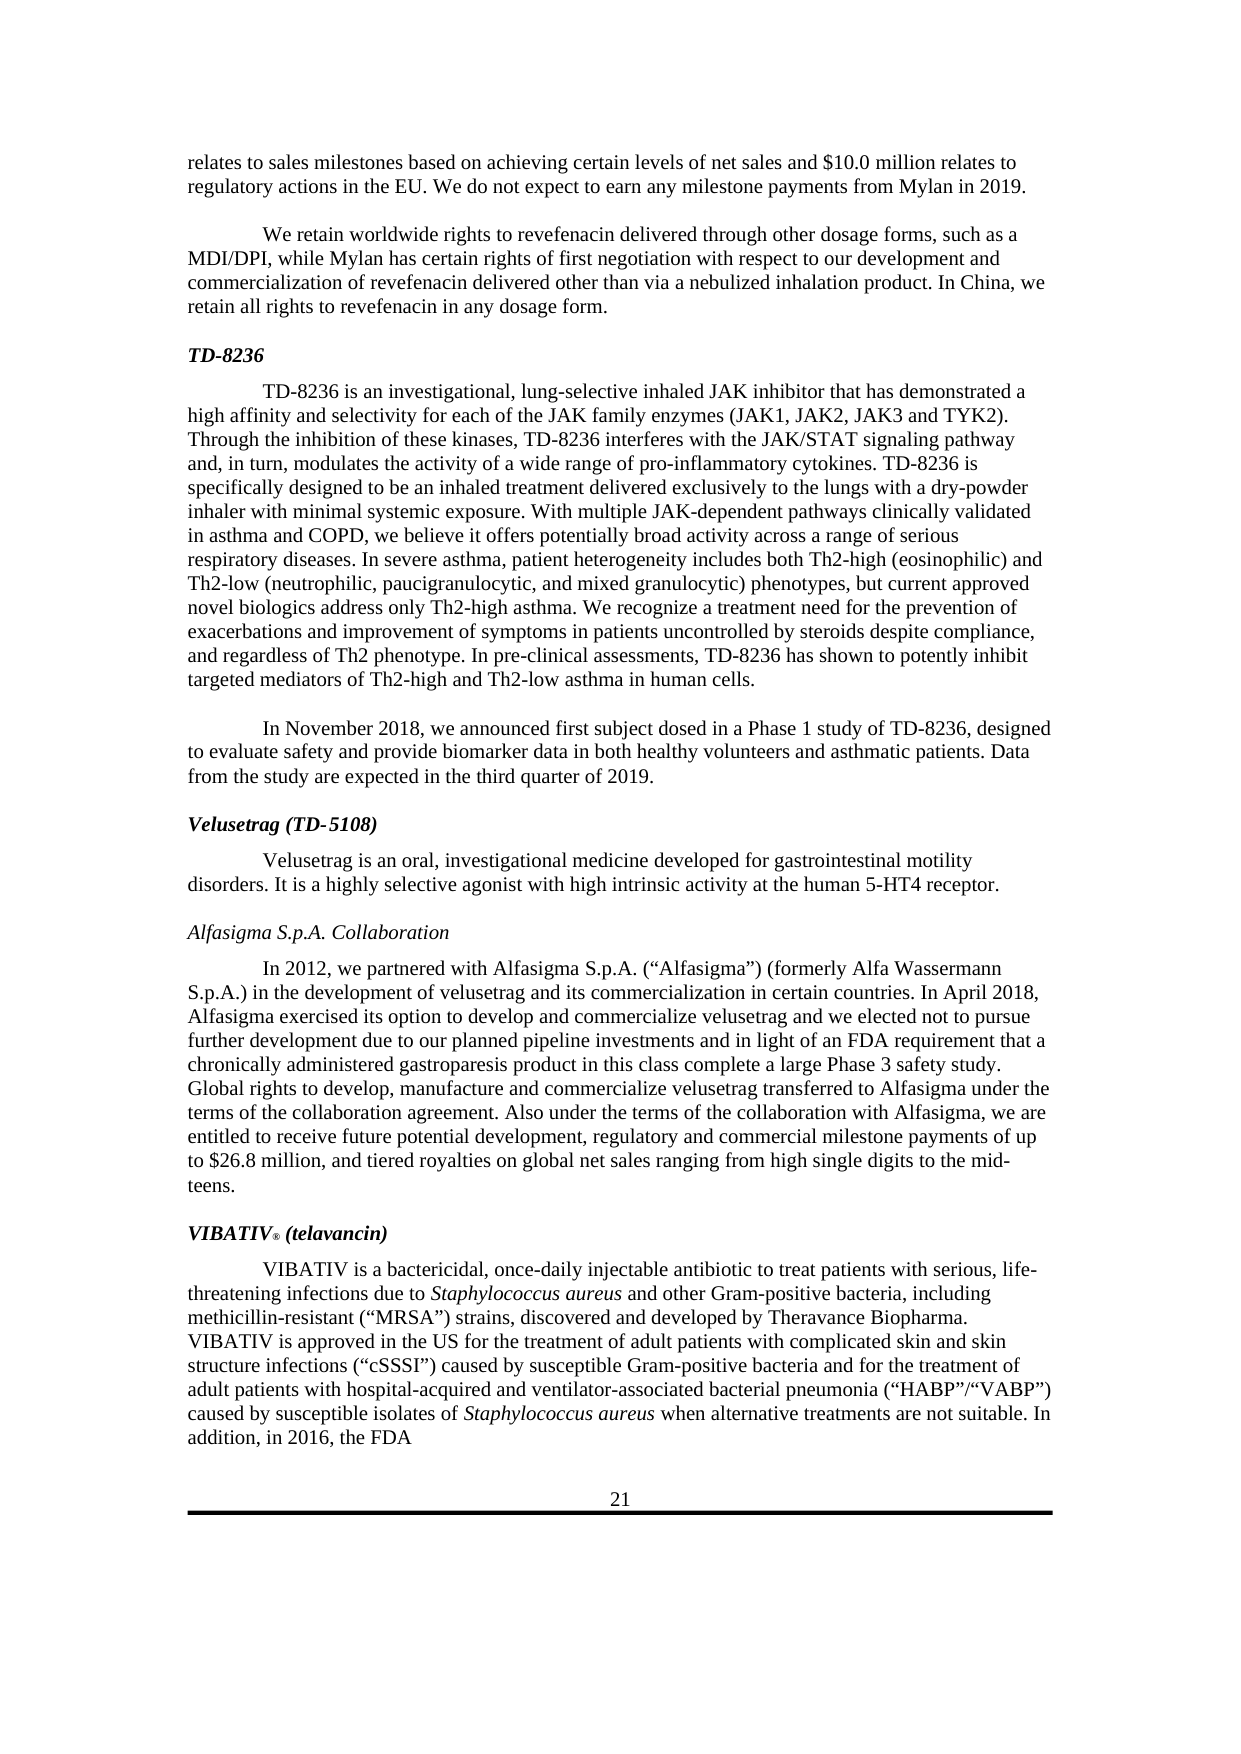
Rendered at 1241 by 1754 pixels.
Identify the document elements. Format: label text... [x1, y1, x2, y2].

text In 2012, we partnered with Alfasigma S.p.A. (“Alfasigma”) (formerly Alfa Wassermann S.p.A.) in the development of velusetrag and its commercialization in certain countries. In April 2018, Alfasigma exercised its option to develop and commercialize velusetrag and we elected not to pursue further development due to our planned pipeline investments and in light of an FDA requirement that a chronically administered gastroparesis product in this class complete a large Phase 3 safety study. Global rights to develop, manufacture and commercialize velusetrag transferred to Alfasigma under the terms of the collaboration agreement. Also under the terms of the collaboration with Alfasigma, we are entitled to receive future potential development, regulatory and commercial milestone payments of up to $26.8 million, and tiered royalties on global net sales ranging from high single digits to the mid-teens. [187, 956, 1053, 1197]
text TD-8236 [187, 342, 1053, 367]
text Velusetrag is an oral, investigational medicine developed for gastrointestinal motility disorders. It is a highly selective agonist with high intrinsic activity at the human 5-HT4 receptor. [187, 848, 1053, 896]
text Alfasigma S.p.A. Collaboration [187, 920, 1053, 944]
text In November 2018, we announced first subject dosed in a Phase 1 study of TD-8236, designed to evaluate safety and provide biomarker data in both healthy volunteers and asthmatic patients. Data from the study are expected in the third quarter of 2019. [187, 715, 1053, 788]
text Velusetrag (TD-5108) [187, 812, 1053, 836]
text TD-8236 is an investigational, lung-selective inhaled JAK inhibitor that has demonstrated a high affinity and selectivity for each of the JAK family enzymes (JAK1, JAK2, JAK3 and TYK2). Through the inhibition of these kinases, TD-8236 interferes with the JAK/STAT signaling pathway and, in turn, modulates the activity of a wide range of pro-inflammatory cytokines. TD-8236 is specifically designed to be an inhaled treatment delivered exclusively to the lungs with a dry-powder inhaler with minimal systemic exposure. With multiple JAK-dependent pathways clinically validated in asthma and COPD, we believe it offers potentially broad activity across a range of serious respiratory diseases. In severe asthma, patient heterogeneity includes both Th2-high (eosinophilic) and Th2-low (neutrophilic, paucigranulocytic, and mixed granulocytic) phenotypes, but current approved novel biologics address only Th2-high asthma. We recognize a treatment need for the prevention of exacerbations and improvement of symptoms in patients uncontrolled by steroids despite compliance, and regardless of Th2 phenotype. In pre-clinical assessments, TD-8236 has shown to potently inhibit targeted mediators of Th2-high and Th2-low asthma in human cells. [187, 378, 1053, 691]
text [187, 150, 1053, 198]
text We retain worldwide rights to revefenacin delivered through other dosage forms, such as a MDI/DPI, while Mylan has certain rights of first negotiation with respect to our development and commercialization of revefenacin delivered other than via a nebulized inhalation product. In China, we retain all rights to revefenacin in any dosage form. [187, 222, 1053, 318]
text 21 [187, 1487, 1053, 1510]
text VIBATIV is a bactericidal, once-daily injectable antibiotic to treat patients with serious, life-threatening infections due to Staphylococcus aureus and other Gram-positive bacteria, including methicillin-resistant (“MRSA”) strains, discovered and developed by Theravance Biopharma. VIBATIV is approved in the US for the treatment of adult patients with complicated skin and skin structure infections (“cSSSI”) caused by susceptible Gram-positive bacteria and for the treatment of adult patients with hospital-acquired and ventilator-associated bacterial pneumonia (“HABP”/“VABP”) caused by susceptible isolates of Staphylococcus aureus when alternative treatments are not suitable. In addition, in 2016, the FDA [187, 1257, 1053, 1449]
text VIBATIV® (telavancin) [187, 1221, 1053, 1245]
